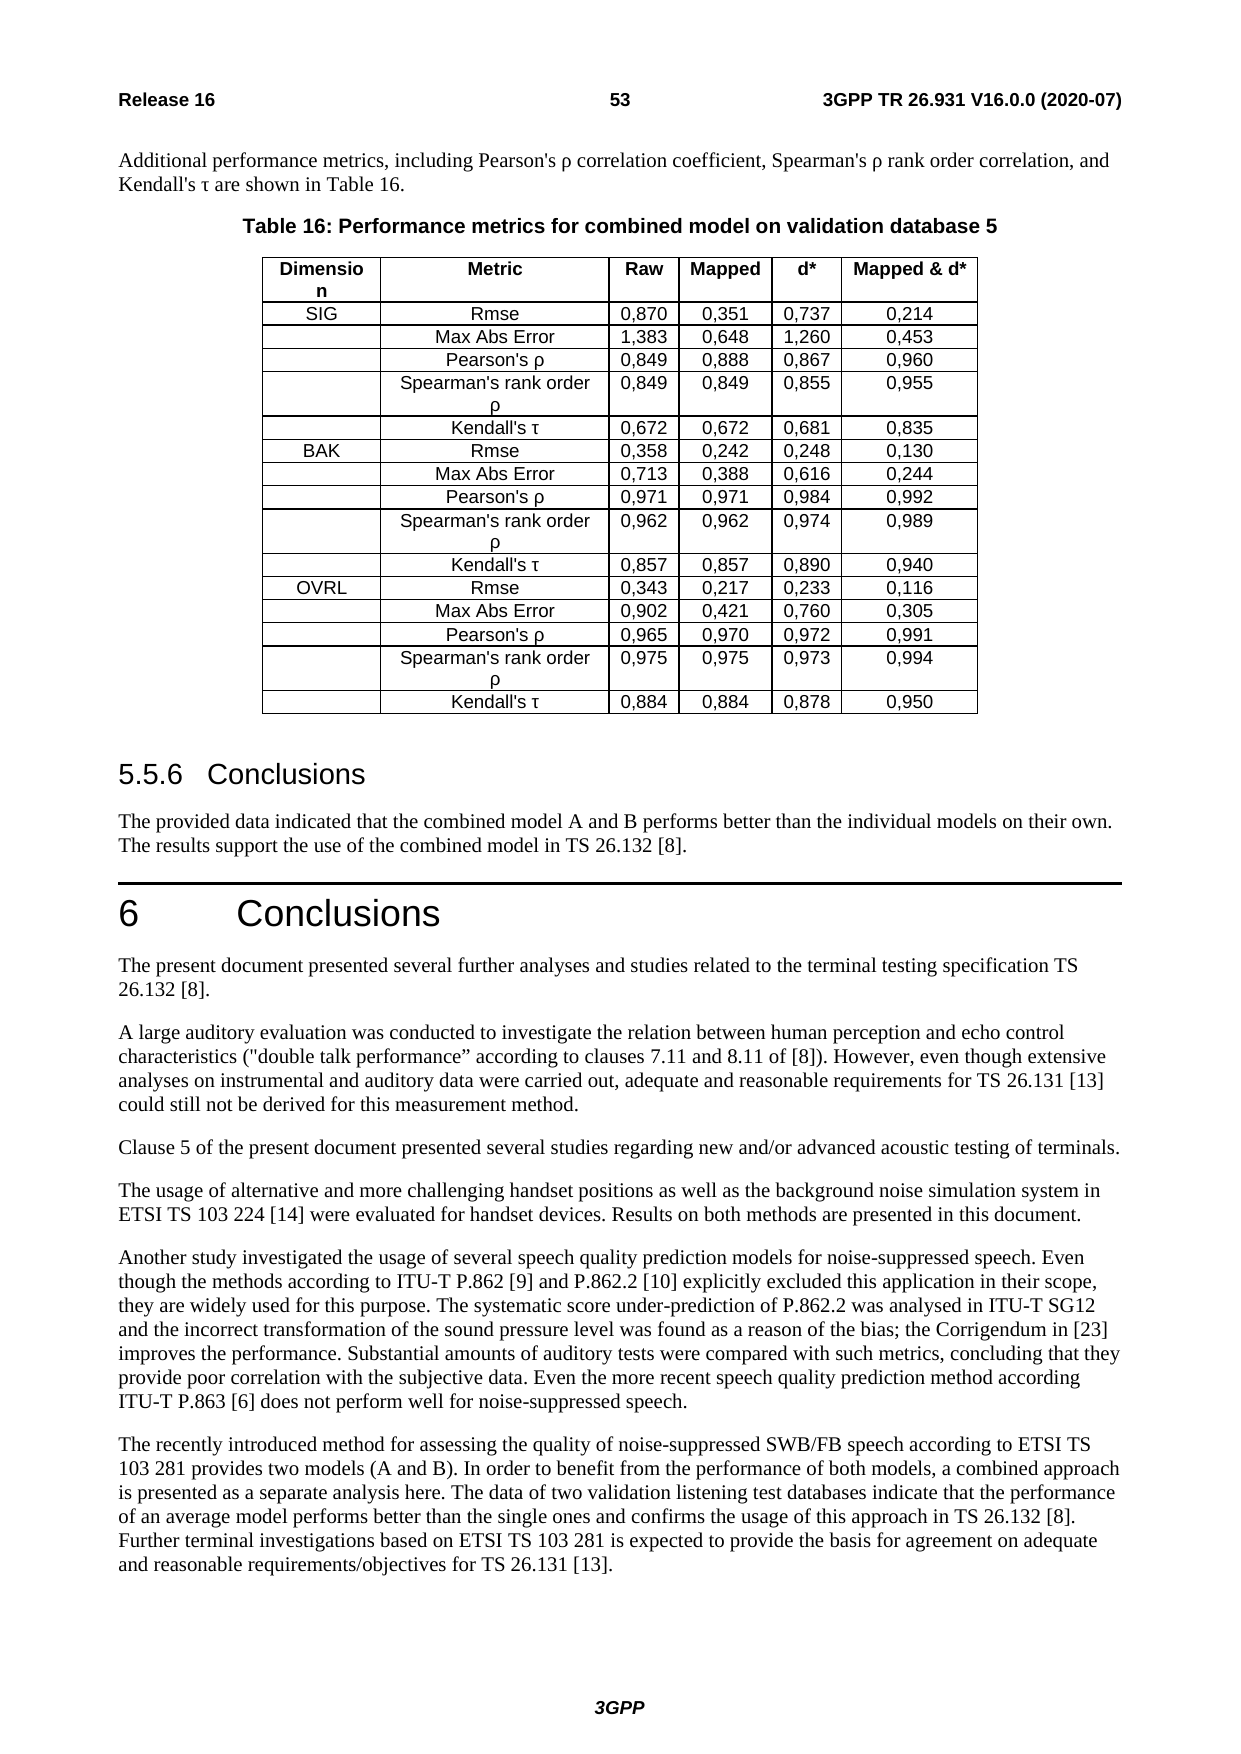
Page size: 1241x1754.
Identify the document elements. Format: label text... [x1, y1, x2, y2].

table_cell 0,855 [773, 372, 841, 415]
table_cell Pearson's ρ [381, 623, 608, 645]
table_header Dimension [263, 258, 380, 301]
table_cell 0,975 [610, 647, 678, 690]
text Another study investigated the usage of several speech quality prediction models for noise-suppressed speech. Even though the methods according to ITU-T P.862 [9] and P.862.2 [10] explicitly excluded this application in their scope, they are widely used for this purpose. The systematic score under-prediction of P.862.2 was analysed in ITU-T SG12 and the incorrect transformation of the sound pressure level was found as a reason of the bias; the Corrigendum in [23] improves the performance. Substantial amounts of auditory tests were compared with such metrics, concluding that they provide poor correlation with the subjective data. Even the more recent speech quality prediction method according ITU-T P.863 [6] does not perform well for noise-suppressed speech. [118, 1245, 1122, 1413]
table_cell 0,890 [773, 554, 841, 576]
text The provided data indicated that the combined model A and B performs better than the individual models on their own. The results support the use of the combined model in TS 26.132 [8]. [118, 809, 1122, 857]
table_cell 0,962 [610, 510, 678, 552]
table_cell Kendall's τ [381, 417, 608, 438]
table_cell 0,130 [842, 440, 977, 462]
table_cell 0,984 [773, 486, 841, 508]
table_cell 0,994 [842, 647, 977, 690]
table_cell [263, 623, 380, 645]
table_cell 0,971 [610, 486, 678, 508]
text Clause 5 of the present document presented several studies regarding new and/or advanced acoustic testing of terminals. [118, 1135, 1122, 1159]
table_cell Spearman's rank order ρ [381, 510, 608, 552]
table_cell [263, 691, 380, 713]
table_cell 0,955 [842, 372, 977, 415]
table_header Mapped & d* [842, 258, 977, 301]
table_cell 0,884 [610, 691, 678, 713]
table_cell Max Abs Error [381, 463, 608, 485]
table_cell 0,888 [680, 349, 771, 371]
table_cell 0,973 [773, 647, 841, 690]
table_cell 0,884 [680, 691, 771, 713]
table_cell 0,962 [680, 510, 771, 552]
table_cell 0,648 [680, 326, 771, 347]
table_cell 0,453 [842, 326, 977, 347]
subtitle 6 Conclusions [118, 885, 1122, 934]
table_cell 0,116 [842, 577, 977, 599]
table_cell [263, 647, 380, 690]
table_cell Kendall's τ [381, 554, 608, 576]
table_cell 0,849 [610, 372, 678, 415]
table_cell [263, 510, 380, 552]
table_cell Pearson's ρ [381, 486, 608, 508]
table_cell 0,974 [773, 510, 841, 552]
table_cell OVRL [263, 577, 380, 599]
table_cell 0,672 [610, 417, 678, 438]
table_cell [263, 417, 380, 438]
table_cell Rmse [381, 440, 608, 462]
table_cell [263, 349, 380, 371]
table_cell 0,217 [680, 577, 771, 599]
table_cell 1,383 [610, 326, 678, 347]
table_cell 0,248 [773, 440, 841, 462]
table_cell 0,970 [680, 623, 771, 645]
table_cell [263, 486, 380, 508]
table_cell Max Abs Error [381, 326, 608, 347]
table_cell [263, 554, 380, 576]
table_cell Pearson's ρ [381, 349, 608, 371]
table_cell 0,351 [680, 303, 771, 324]
table_cell 0,857 [680, 554, 771, 576]
table_cell 0,421 [680, 600, 771, 622]
table_cell 0,305 [842, 600, 977, 622]
table_cell 0,737 [773, 303, 841, 324]
table_cell 0,975 [680, 647, 771, 690]
table_cell Max Abs Error [381, 600, 608, 622]
subtitle 5.5.6 Conclusions [118, 757, 1122, 790]
table_header Metric [381, 258, 608, 301]
table_cell [263, 372, 380, 415]
table_cell 0,681 [773, 417, 841, 438]
text The usage of alternative and more challenging handset positions as well as the background noise simulation system in ETSI TS 103 224 [14] were evaluated for handset devices. Results on both methods are presented in this document. [118, 1178, 1122, 1226]
table_cell 0,902 [610, 600, 678, 622]
table_cell [263, 600, 380, 622]
table_cell 0,991 [842, 623, 977, 645]
table_cell 0,940 [842, 554, 977, 576]
table_cell 0,867 [773, 349, 841, 371]
text A large auditory evaluation was conducted to investigate the relation between human perception and echo control characteristics ("double talk performance” according to clauses 7.11 and 8.11 of [8]). However, even though extensive analyses on instrumental and auditory data were carried out, adequate and reasonable requirements for TS 26.131 [13] could still not be derived for this measurement method. [118, 1020, 1122, 1116]
table_cell 0,388 [680, 463, 771, 485]
text Additional performance metrics, including Pearson's ρ correlation coefficient, Spearman's ρ rank order correlation, and Kendall's τ are shown in Table 16. [118, 147, 1122, 196]
table_cell [263, 326, 380, 347]
text The recently introduced method for assessing the quality of noise-suppressed SWB/FB speech according to ETSI TS 103 281 provides two models (A and B). In order to benefit from the performance of both models, a combined approach is presented as a separate analysis here. The data of two validation listening test databases indicate that the performance of an average model performs better than the single ones and confirms the usage of this approach in TS 26.132 [8]. Further terminal investigations based on ETSI TS 103 281 is expected to provide the basis for agreement on adequate and reasonable requirements/objectives for TS 26.131 [13]. [118, 1432, 1122, 1576]
table_cell 0,965 [610, 623, 678, 645]
table_cell 0,878 [773, 691, 841, 713]
table_cell 0,358 [610, 440, 678, 462]
table_cell Spearman's rank order ρ [381, 372, 608, 415]
text The present document presented several further analyses and studies related to the terminal testing specification TS 26.132 [8]. [118, 953, 1122, 1001]
text Table 16: Performance metrics for combined model on validation database 5 [118, 214, 1122, 238]
table_cell 0,760 [773, 600, 841, 622]
table_header Mapped [680, 258, 771, 301]
table_cell Rmse [381, 303, 608, 324]
table_cell 0,849 [680, 372, 771, 415]
table_cell 0,989 [842, 510, 977, 552]
table_cell 0,616 [773, 463, 841, 485]
table_cell 0,950 [842, 691, 977, 713]
table_cell SIG [263, 303, 380, 324]
table_cell 0,992 [842, 486, 977, 508]
table_cell 0,343 [610, 577, 678, 599]
table_cell 0,972 [773, 623, 841, 645]
table_cell 0,870 [610, 303, 678, 324]
table_header d* [773, 258, 841, 301]
table_cell 0,857 [610, 554, 678, 576]
table_header Raw [610, 258, 678, 301]
table_cell 0,713 [610, 463, 678, 485]
table_cell 0,242 [680, 440, 771, 462]
table_cell 0,971 [680, 486, 771, 508]
table_cell Spearman's rank order ρ [381, 647, 608, 690]
table_cell 0,214 [842, 303, 977, 324]
table_cell 1,260 [773, 326, 841, 347]
table_cell Rmse [381, 577, 608, 599]
table_cell 0,960 [842, 349, 977, 371]
table_cell 0,849 [610, 349, 678, 371]
table_cell 0,244 [842, 463, 977, 485]
table_cell 0,835 [842, 417, 977, 438]
table_cell Kendall's τ [381, 691, 608, 713]
table_cell BAK [263, 440, 380, 462]
table_cell 0,233 [773, 577, 841, 599]
table_cell 0,672 [680, 417, 771, 438]
table_cell [263, 463, 380, 485]
